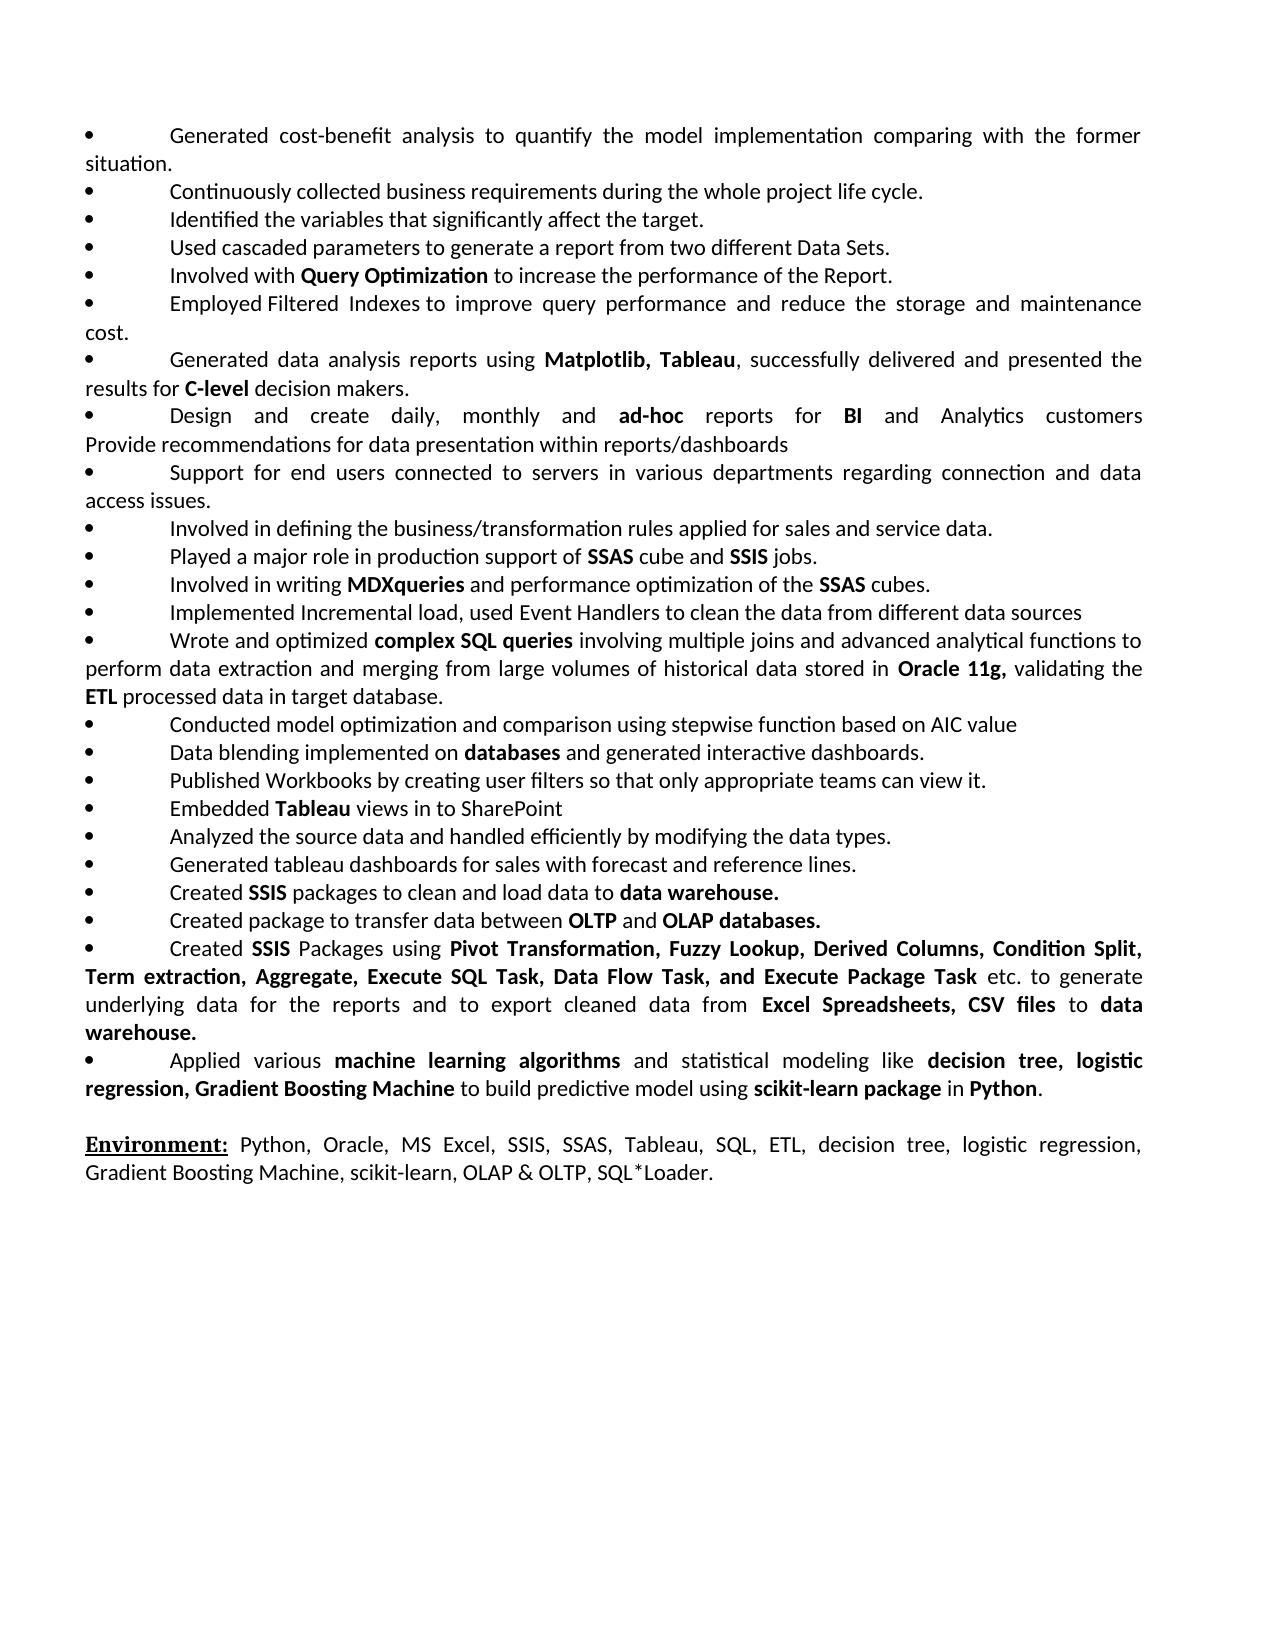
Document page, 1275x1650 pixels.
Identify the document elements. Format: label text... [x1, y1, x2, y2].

list Data blending implemented on databases and generated interactive dashboards. [85, 738, 1143, 766]
list Conducted model optimization and comparison using stepwise function based on AIC value [85, 710, 1143, 738]
list Generated cost-benefit analysis to quantify the model implementation comparing with the former situation. [85, 121, 1143, 177]
list Involved in writing MDXqueries and performance optimization of the SSAS cubes. [85, 570, 1143, 598]
list Wrote and optimized complex SQL queries involving multiple joins and advanced analytical functions to perform data extraction and merging from large volumes of historical data stored in Oracle 11g, validating the ETL processed data in target database. [85, 626, 1143, 710]
list Involved with Query Optimization to increase the performance of the Report. [85, 262, 1143, 289]
list Support for end users connected to servers in various departments regarding connection and data access issues. [85, 458, 1143, 514]
list Implemented Incremental load, used Event Handlers to clean the data from different data sources [85, 598, 1143, 626]
list Published Workbooks by creating user filters so that only appropriate teams can view it. [85, 766, 1143, 794]
list Design and create daily, monthly and ad-hoc reports for BI and Analytics customers Provide recommendations for data presentation within reports/dashboards [85, 402, 1143, 458]
list Analyzed the source data and handled efficiently by modifying the data types. [85, 822, 1143, 850]
list Played a major role in production support of SSAS cube and SSIS jobs. [85, 542, 1143, 570]
list Employed Filtered Indexes to improve query performance and reduce the storage and maintenance cost. [85, 289, 1143, 346]
list Generated tableau dashboards for sales with forecast and reference lines. [85, 850, 1143, 878]
text Environment: Python, Oracle, MS Excel, SSIS, SSAS, Tableau, SQL, ETL, decision tree, logistic regression, Gradient Boosting Machine, scikit-learn, OLAP & OLTP, SQL*Loader. [85, 1130, 1143, 1186]
list Created package to transfer data between OLTP and OLAP databases. [85, 906, 1143, 934]
list Continuously collected business requirements during the whole project life cycle. [85, 177, 1143, 206]
list Created SSIS Packages using Pivot Transformation, Fuzzy Lookup, Derived Columns, Condition Split, Term extraction, Aggregate, Execute SQL Task, Data Flow Task, and Execute Package Task etc. to generate underlying data for the reports and to export cleaned data from Excel Spreadsheets, CSV files to data warehouse. [85, 934, 1143, 1046]
list Embedded Tableau views in to SharePoint [85, 794, 1143, 822]
list Identified the variables that significantly affect the target. [85, 206, 1143, 233]
list Applied various machine learning algorithms and statistical modeling like decision tree, logistic regression, Gradient Boosting Machine to build predictive model using scikit-learn package in Python. [85, 1046, 1143, 1102]
list Created SSIS packages to clean and load data to data warehouse. [85, 878, 1143, 906]
list Used cascaded parameters to generate a report from two different Data Sets. [85, 233, 1143, 262]
list Generated data analysis reports using Matplotlib, Tableau, successfully delivered and presented the results for C-level decision makers. [85, 346, 1143, 402]
list Involved in defining the business/transformation rules applied for sales and service data. [85, 514, 1143, 542]
